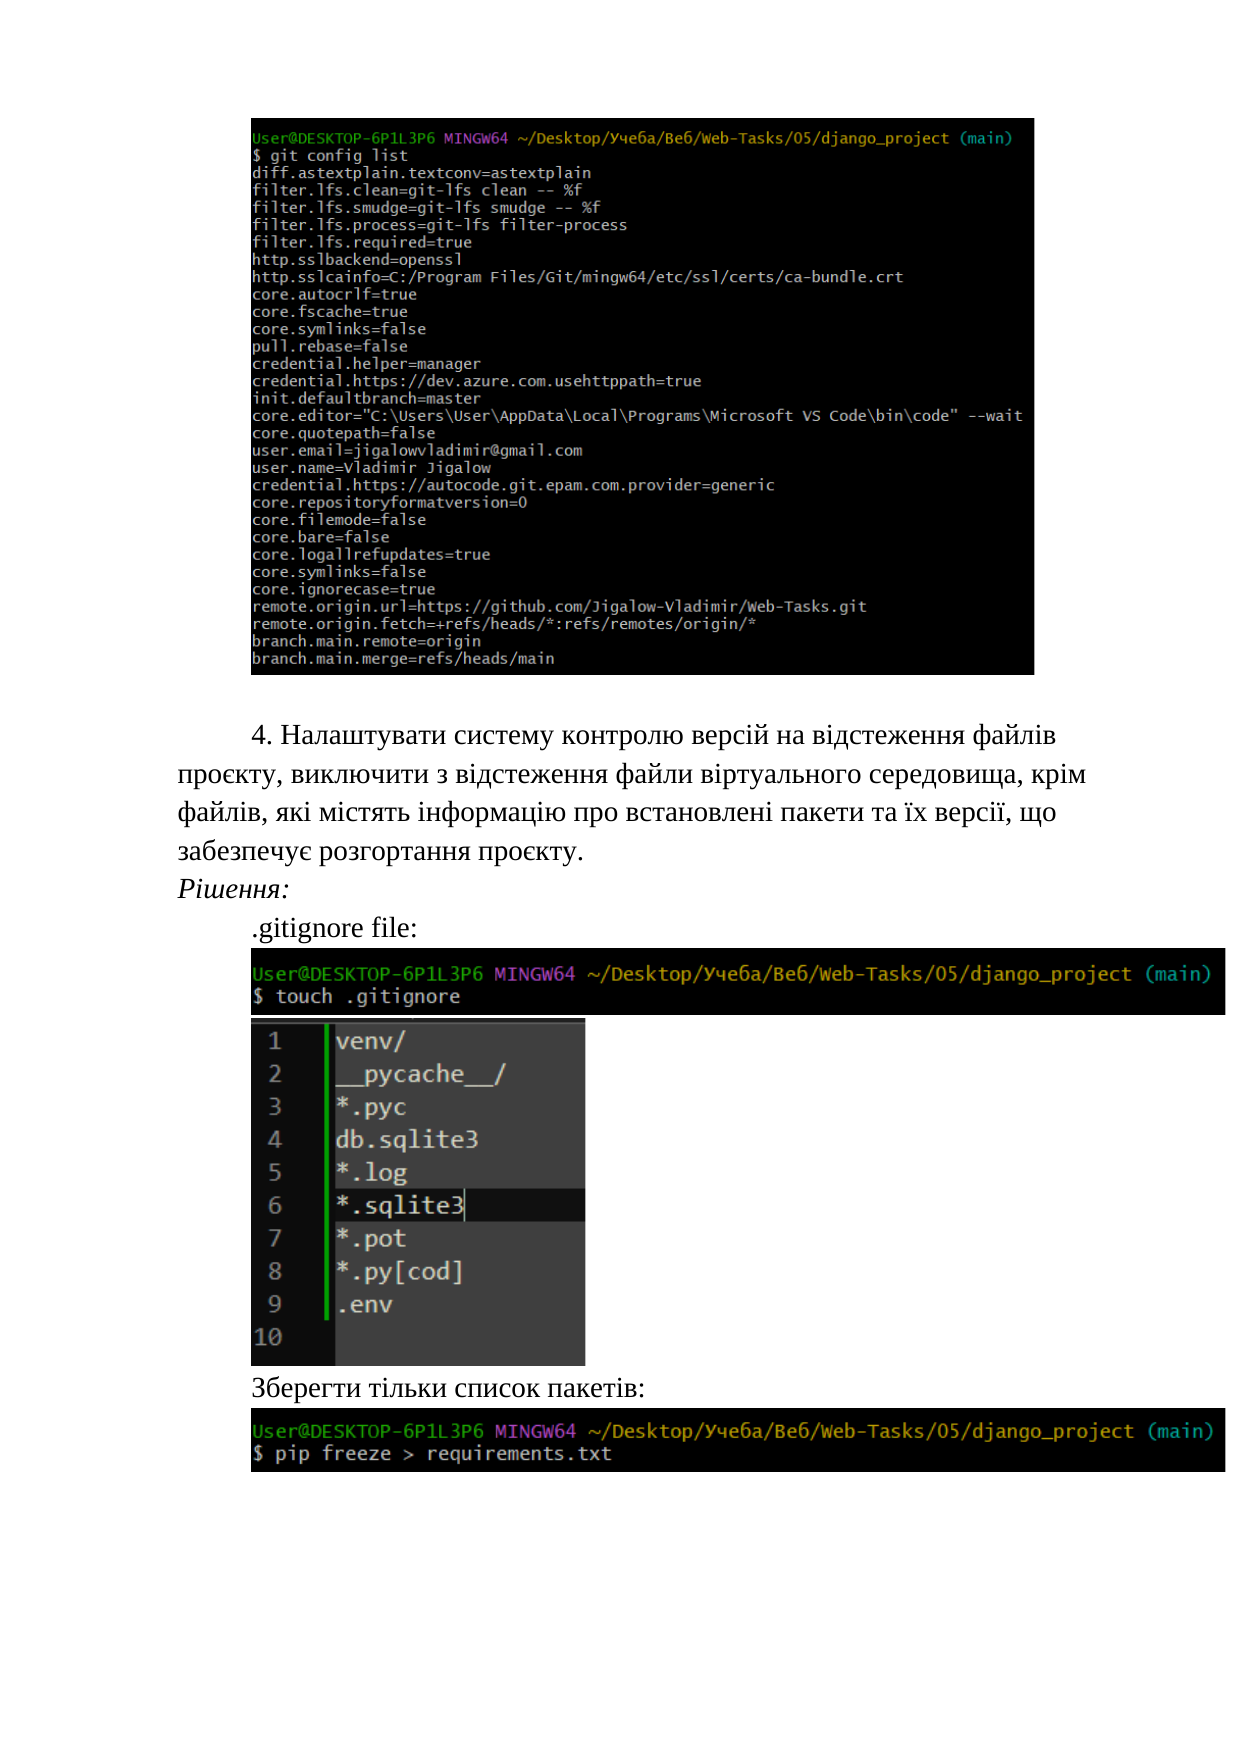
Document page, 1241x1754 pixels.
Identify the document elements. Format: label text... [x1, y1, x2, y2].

text .gitignore file: [177, 910, 1152, 944]
text Зберегти тільки список пакетів: [177, 1370, 1152, 1404]
picture [251, 1408, 1226, 1472]
picture [251, 948, 1226, 1015]
picture [251, 118, 1035, 675]
text 4. Налаштувати систему контролю версій на відстеження файлів проєкту, виключити з відстеження файли віртуального середовища, крім файлів, які містять інформацію про встановлені пакети та їх версії, що забезпечує розгортання проєкту. Рішення: [177, 717, 1152, 905]
picture [251, 1018, 586, 1366]
